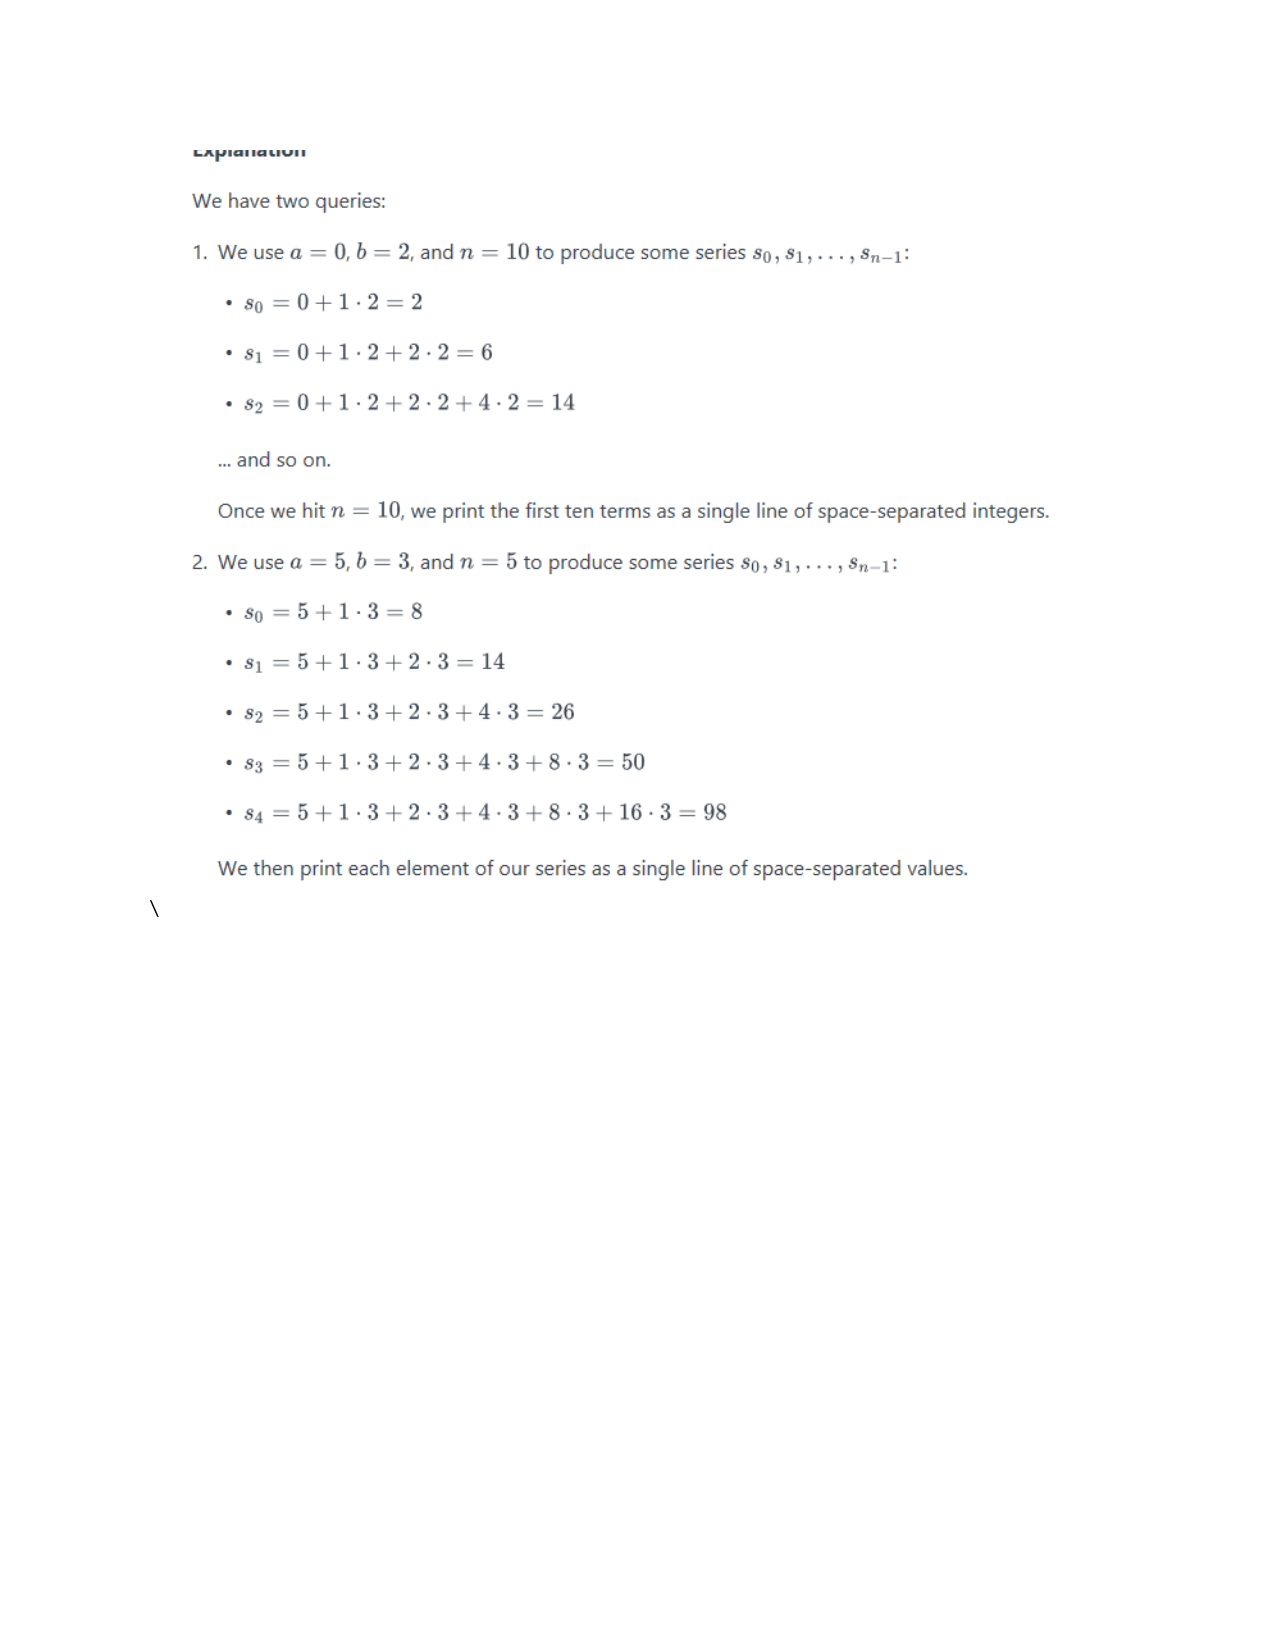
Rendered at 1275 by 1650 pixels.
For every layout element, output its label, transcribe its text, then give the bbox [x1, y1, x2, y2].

picture [150, 150, 1125, 892]
text \ [150, 892, 1125, 922]
